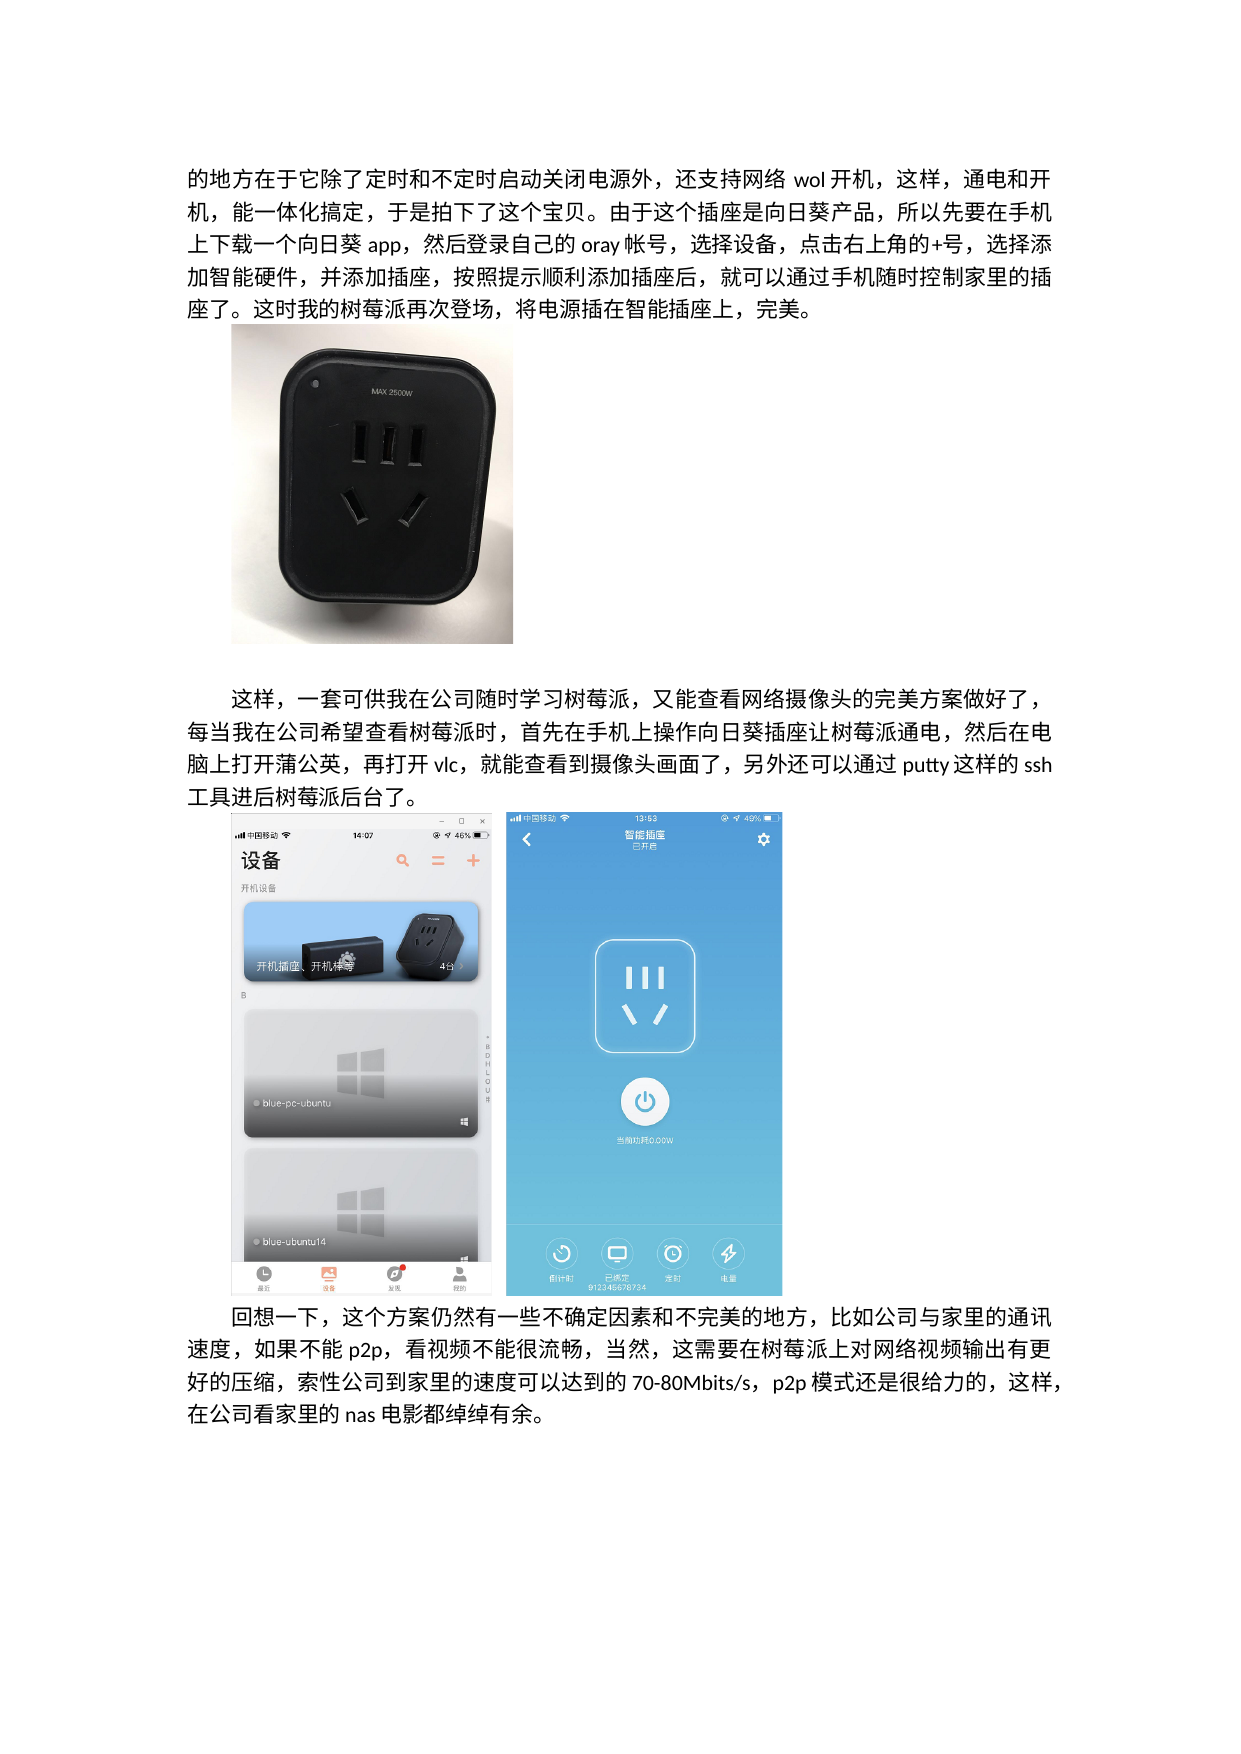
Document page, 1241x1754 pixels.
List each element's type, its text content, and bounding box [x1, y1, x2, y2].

text 回想一下，这个方案仍然有一些不确定因素和不完美的地方，比如公司与家里的通讯速度，如果不能p2p，看视频不能很流畅，当然，这需要在树莓派上对网络视频输出有更好的压缩，索性公司到家里的速度可以达到的70-80Mbits/s，p2p模式还是很给力的，这样，在公司看家里的nas电影都绰绰有余。 [187, 1299, 1053, 1429]
picture [231, 324, 514, 644]
text 这样，一套可供我在公司随时学习树莓派，又能查看网络摄像头的完美方案做好了，每当我在公司希望查看树莓派时，首先在手机上操作向日葵插座让树莓派通电，然后在电脑上打开蒲公英，再打开vlc，就能查看到摄像头画面了，另外还可以通过putty这样的ssh工具进后树莓派后台了。 [187, 682, 1053, 812]
picture [506, 812, 783, 1296]
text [187, 162, 1053, 324]
picture [231, 813, 492, 1296]
